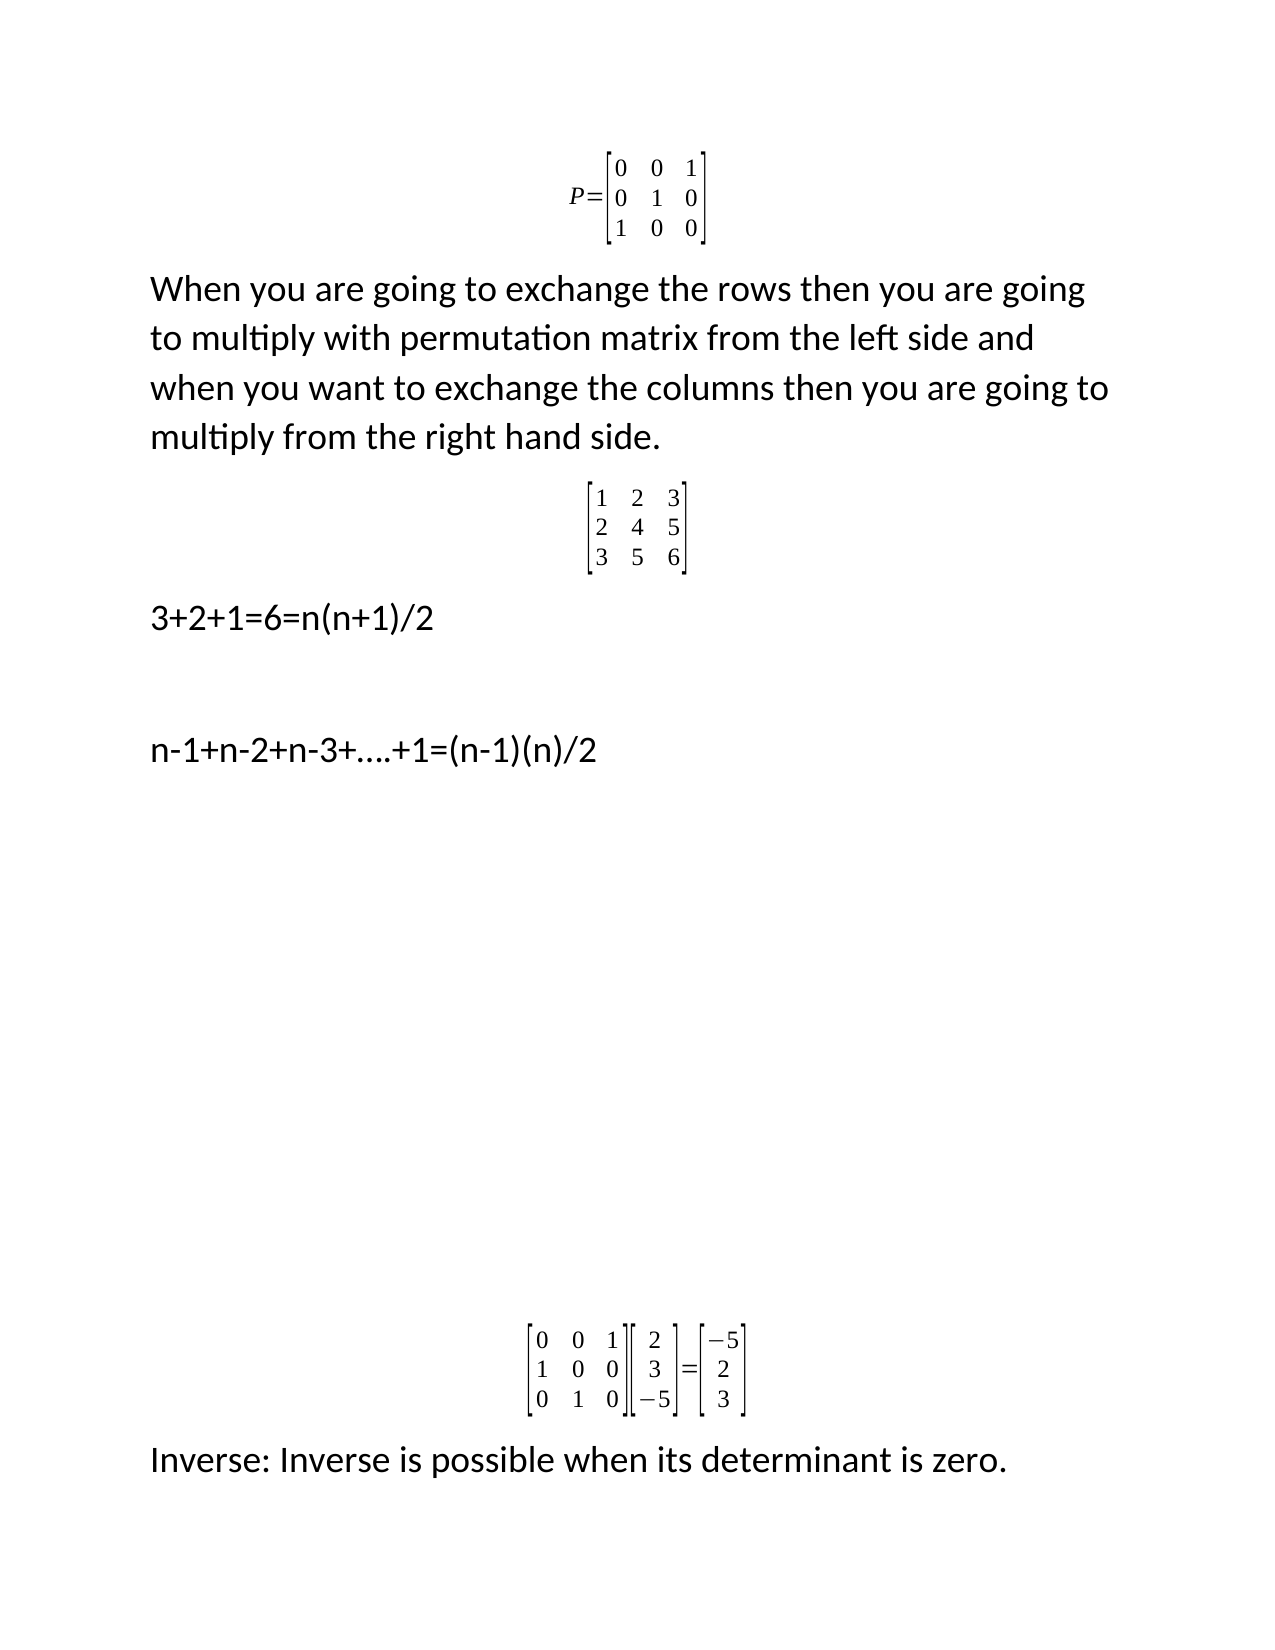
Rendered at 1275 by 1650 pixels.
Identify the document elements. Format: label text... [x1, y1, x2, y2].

text 3+2+1=6=n(n+1)/2 [150, 594, 1125, 640]
text When you are going to exchange the rows then you are going to multiply with permutation matrix from the left side and when you want to exchange the columns then you are going to multiply from the right hand side. [150, 265, 1125, 459]
text n-1+n-2+n-3+….+1=(n-1)(n)/2 [150, 726, 1125, 772]
text Inverse: Inverse is possible when its determinant is zero. [150, 1436, 1125, 1482]
